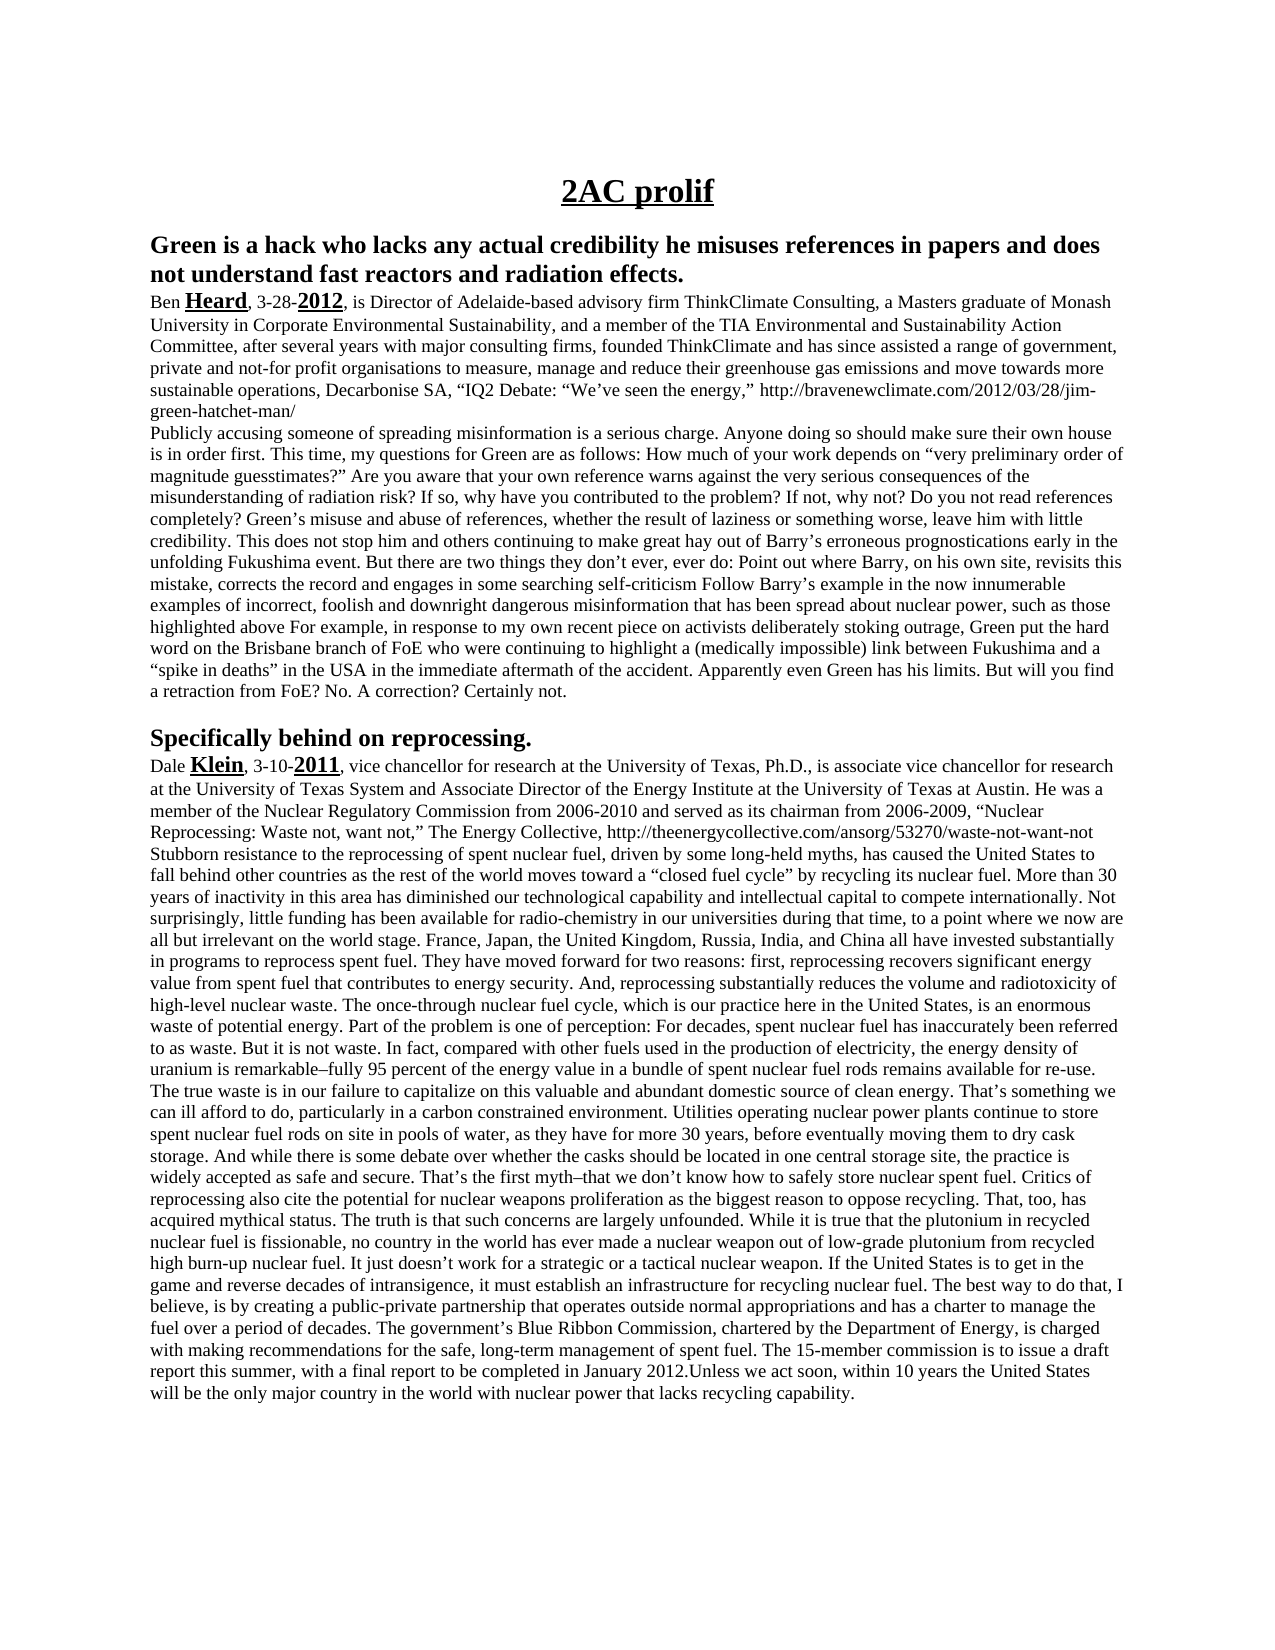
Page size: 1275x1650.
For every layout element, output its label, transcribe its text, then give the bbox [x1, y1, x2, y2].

subtitle Specifically behind on reprocessing. [150, 723, 1125, 752]
subtitle Green is a hack who lacks any actual credibility he misuses references in papers and does not understand fast reactors and radiation effects. [150, 230, 1125, 287]
text Dale Klein, 3-10-2011, vice chancellor for research at the University of Texas, Ph.D., is associate vice chancellor for research at the University of Texas System and Associate Director of the Energy Institute at the University of Texas at Austin. He was a member of the Nuclear Regulatory Commission from 2006-2010 and served as its chairman from 2006-2009, “Nuclear Reprocessing: Waste not, want not,” The Energy Collective, http://theenergycollective.com/ansorg/53270/waste-not-want-not [150, 752, 1125, 843]
text Publicly accusing someone of spreading misinformation is a serious charge. Anyone doing so should make sure their own house is in order first. This time, my questions for Green are as follows: How much of your work depends on “very preliminary order of magnitude guesstimates?” Are you aware that your own reference warns against the very serious consequences of the misunderstanding of radiation risk? If so, why have you contributed to the problem? If not, why not? Do you not read references completely? Green’s misuse and abuse of references, whether the result of laziness or something worse, leave him with little credibility. This does not stop him and others continuing to make great hay out of Barry’s erroneous prognostications early in the unfolding Fukushima event. But there are two things they don’t ever, ever do: Point out where Barry, on his own site, revisits this mistake, corrects the record and engages in some searching self-criticism Follow Barry’s example in the now innumerable examples of incorrect, foolish and downright dangerous misinformation that has been spread about nuclear power, such as those highlighted above For example, in response to my own recent piece on activists deliberately stoking outrage, Green put the hard word on the Brisbane branch of FoE who were continuing to highlight a (medically impossible) link between Fukushima and a “spike in deaths” in the USA in the immediate aftermath of the accident. Apparently even Green has his limits. But will you find a retraction from FoE? No. A correction? Certainly not. [150, 422, 1125, 702]
text Ben Heard, 3-28-2012, is Director of Adelaide-based advisory firm ThinkClimate Consulting, a Masters graduate of Monash University in Corporate Environmental Sustainability, and a member of the TIA Environmental and Sustainability Action Committee, after several years with major consulting firms, founded ThinkClimate and has since assisted a range of government, private and not-for profit organisations to measure, manage and reduce their greenhouse gas emissions and move towards more sustainable operations, Decarbonise SA, “IQ2 Debate: “We’ve seen the energy,” http://bravenewclimate.com/2012/03/28/jim-green-hatchet-man/ [150, 287, 1125, 422]
subtitle 2AC prolif [150, 171, 1125, 209]
text Stubborn resistance to the reprocessing of spent nuclear fuel, driven by some long-held myths, has caused the United States to fall behind other countries as the rest of the world moves toward a “closed fuel cycle” by recycling its nuclear fuel. More than 30 years of inactivity in this area has diminished our technological capability and intellectual capital to compete internationally. Not surprisingly, little funding has been available for radio-chemistry in our universities during that time, to a point where we now are all but irrelevant on the world stage. France, Japan, the United Kingdom, Russia, India, and China all have invested substantially in programs to reprocess spent fuel. They have moved forward for two reasons: first, reprocessing recovers significant energy value from spent fuel that contributes to energy security. And, reprocessing substantially reduces the volume and radiotoxicity of high-level nuclear waste. The once-through nuclear fuel cycle, which is our practice here in the United States, is an enormous waste of potential energy. Part of the problem is one of perception: For decades, spent nuclear fuel has inaccurately been referred to as waste. But it is not waste. In fact, compared with other fuels used in the production of electricity, the energy density of uranium is remarkable–fully 95 percent of the energy value in a bundle of spent nuclear fuel rods remains available for re-use. The true waste is in our failure to capitalize on this valuable and abundant domestic source of clean energy. That’s something we can ill afford to do, particularly in a carbon constrained environment. Utilities operating nuclear power plants continue to store spent nuclear fuel rods on site in pools of water, as they have for more 30 years, before eventually moving them to dry cask storage. And while there is some debate over whether the casks should be located in one central storage site, the practice is widely accepted as safe and secure. That’s the first myth–that we don’t know how to safely store nuclear spent fuel. Critics of reprocessing also cite the potential for nuclear weapons proliferation as the biggest reason to oppose recycling. That, too, has acquired mythical status. The truth is that such concerns are largely unfounded. While it is true that the plutonium in recycled nuclear fuel is fissionable, no country in the world has ever made a nuclear weapon out of low-grade plutonium from recycled high burn-up nuclear fuel. It just doesn’t work for a strategic or a tactical nuclear weapon. If the United States is to get in the game and reverse decades of intransigence, it must establish an infrastructure for recycling nuclear fuel. The best way to do that, I believe, is by creating a public-private partnership that operates outside normal appropriations and has a charter to manage the fuel over a period of decades. The government’s Blue Ribbon Commission, chartered by the Department of Energy, is charged with making recommendations for the safe, long-term management of spent fuel. The 15-member commission is to issue a draft report this summer, with a final report to be completed in January 2012.Unless we act soon, within 10 years the United States will be the only major country in the world with nuclear power that lacks recycling capability. [150, 843, 1125, 1403]
